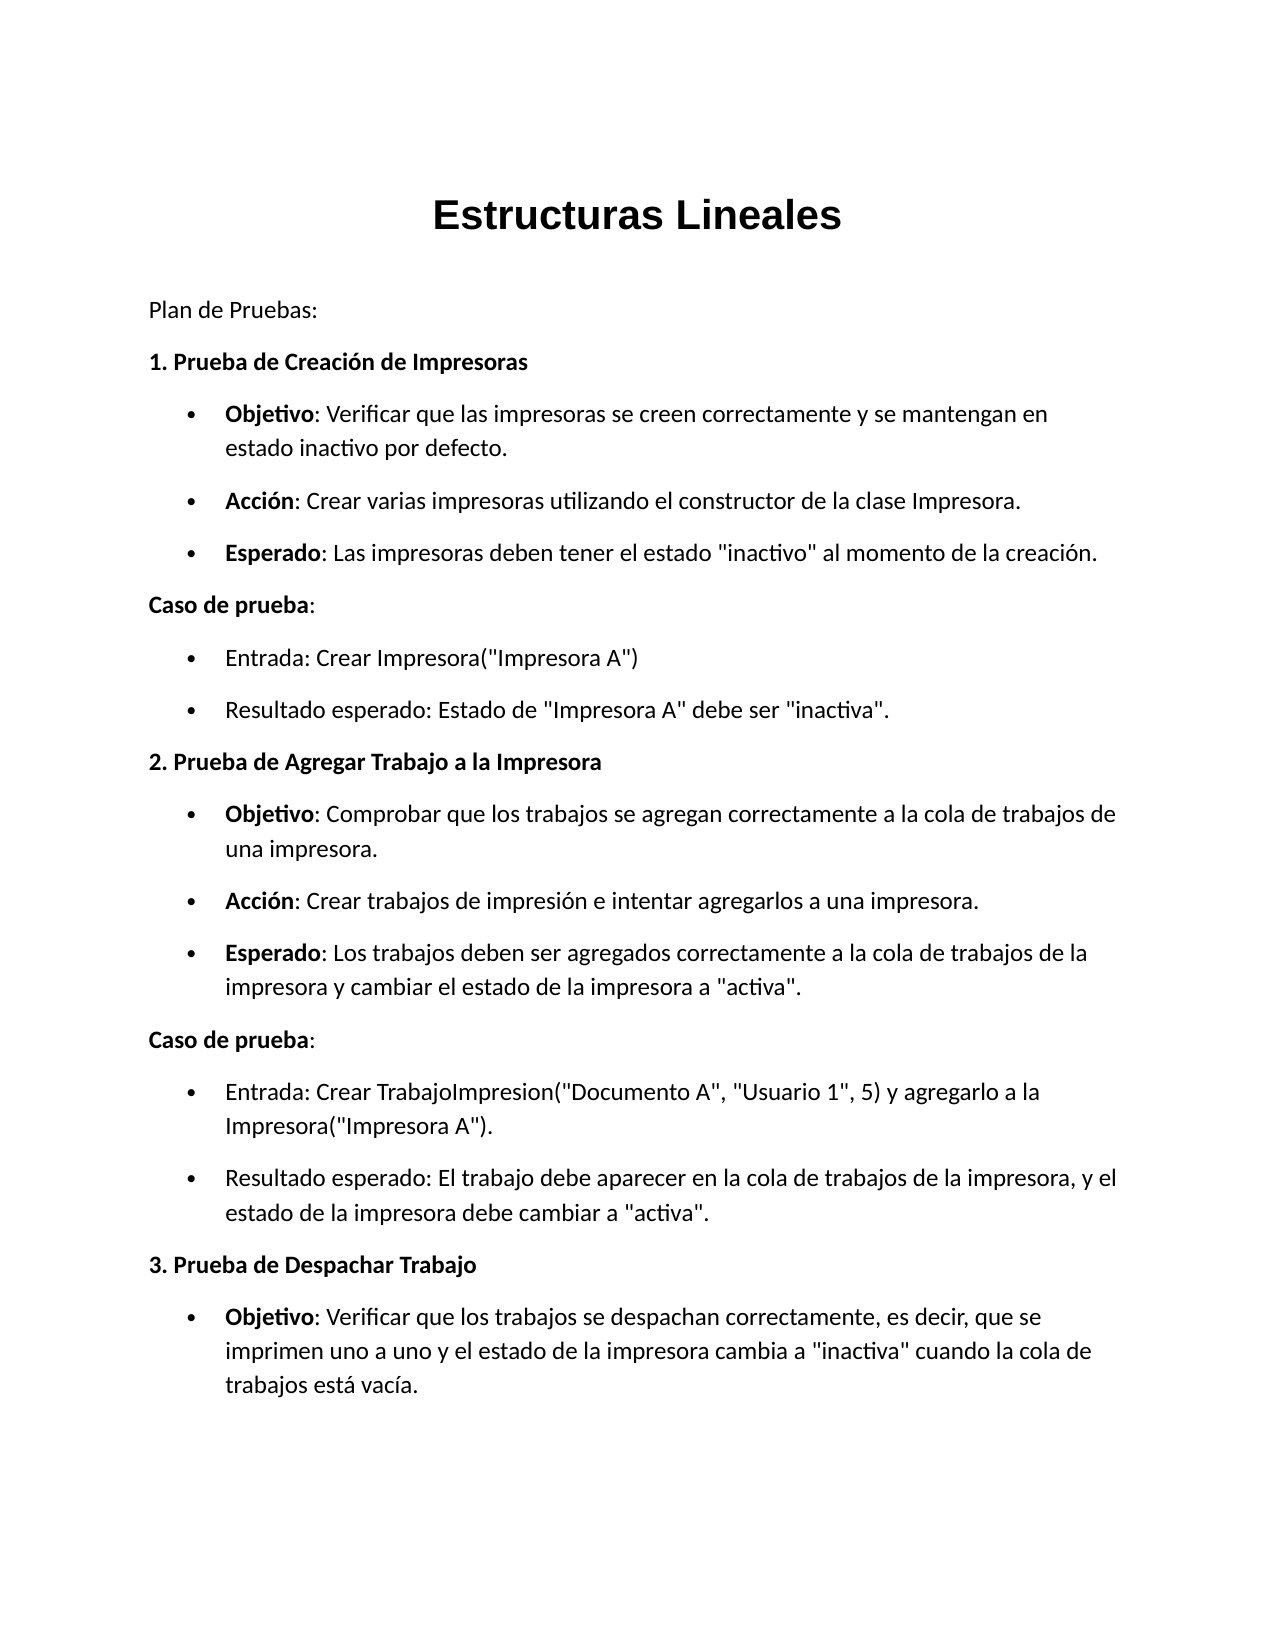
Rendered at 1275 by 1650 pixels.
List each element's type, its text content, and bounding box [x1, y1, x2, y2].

text 2. Prueba de Agregar Trabajo a la Impresora [148, 746, 1121, 777]
text 1. Prueba de Creación de Impresoras [148, 346, 1121, 377]
list Entrada: Crear TrabajoImpresion("Documento A", "Usuario 1", 5) y agregarlo a la Impresora("Impresora A"). [188, 1076, 1121, 1141]
text Plan de Pruebas: [148, 294, 1121, 324]
text Caso de prueba: [148, 1024, 1121, 1054]
list Resultado esperado: Estado de "Impresora A" debe ser "inactiva". [188, 694, 1121, 724]
list Objetivo: Comprobar que los trabajos se agregan correctamente a la cola de trabajos de una impresora. [188, 799, 1121, 863]
subtitle Estructuras Lineales [154, 190, 1121, 238]
list Acción: Crear trabajos de impresión e intentar agregarlos a una impresora. [188, 885, 1121, 916]
list Objetivo: Verificar que las impresoras se creen correctamente y se mantengan en estado inactivo por defecto. [188, 398, 1121, 463]
list Acción: Crear varias impresoras utilizando el constructor de la clase Impresora. [188, 485, 1121, 515]
text Caso de prueba: [148, 589, 1121, 620]
text 3. Prueba de Despachar Trabajo [148, 1249, 1121, 1279]
list Entrada: Crear Impresora("Impresora A") [188, 642, 1121, 672]
list Objetivo: Verificar que los trabajos se despachan correctamente, es decir, que se imprimen uno a uno y el estado de la impresora cambia a "inactiva" cuando la cola de trabajos está vacía. [188, 1301, 1121, 1400]
list Resultado esperado: El trabajo debe aparecer en la cola de trabajos de la impresora, y el estado de la impresora debe cambiar a "activa". [188, 1163, 1121, 1227]
list Esperado: Las impresoras deben tener el estado "inactivo" al momento de la creación. [188, 537, 1121, 568]
list Esperado: Los trabajos deben ser agregados correctamente a la cola de trabajos de la impresora y cambiar el estado de la impresora a "activa". [188, 937, 1121, 1002]
